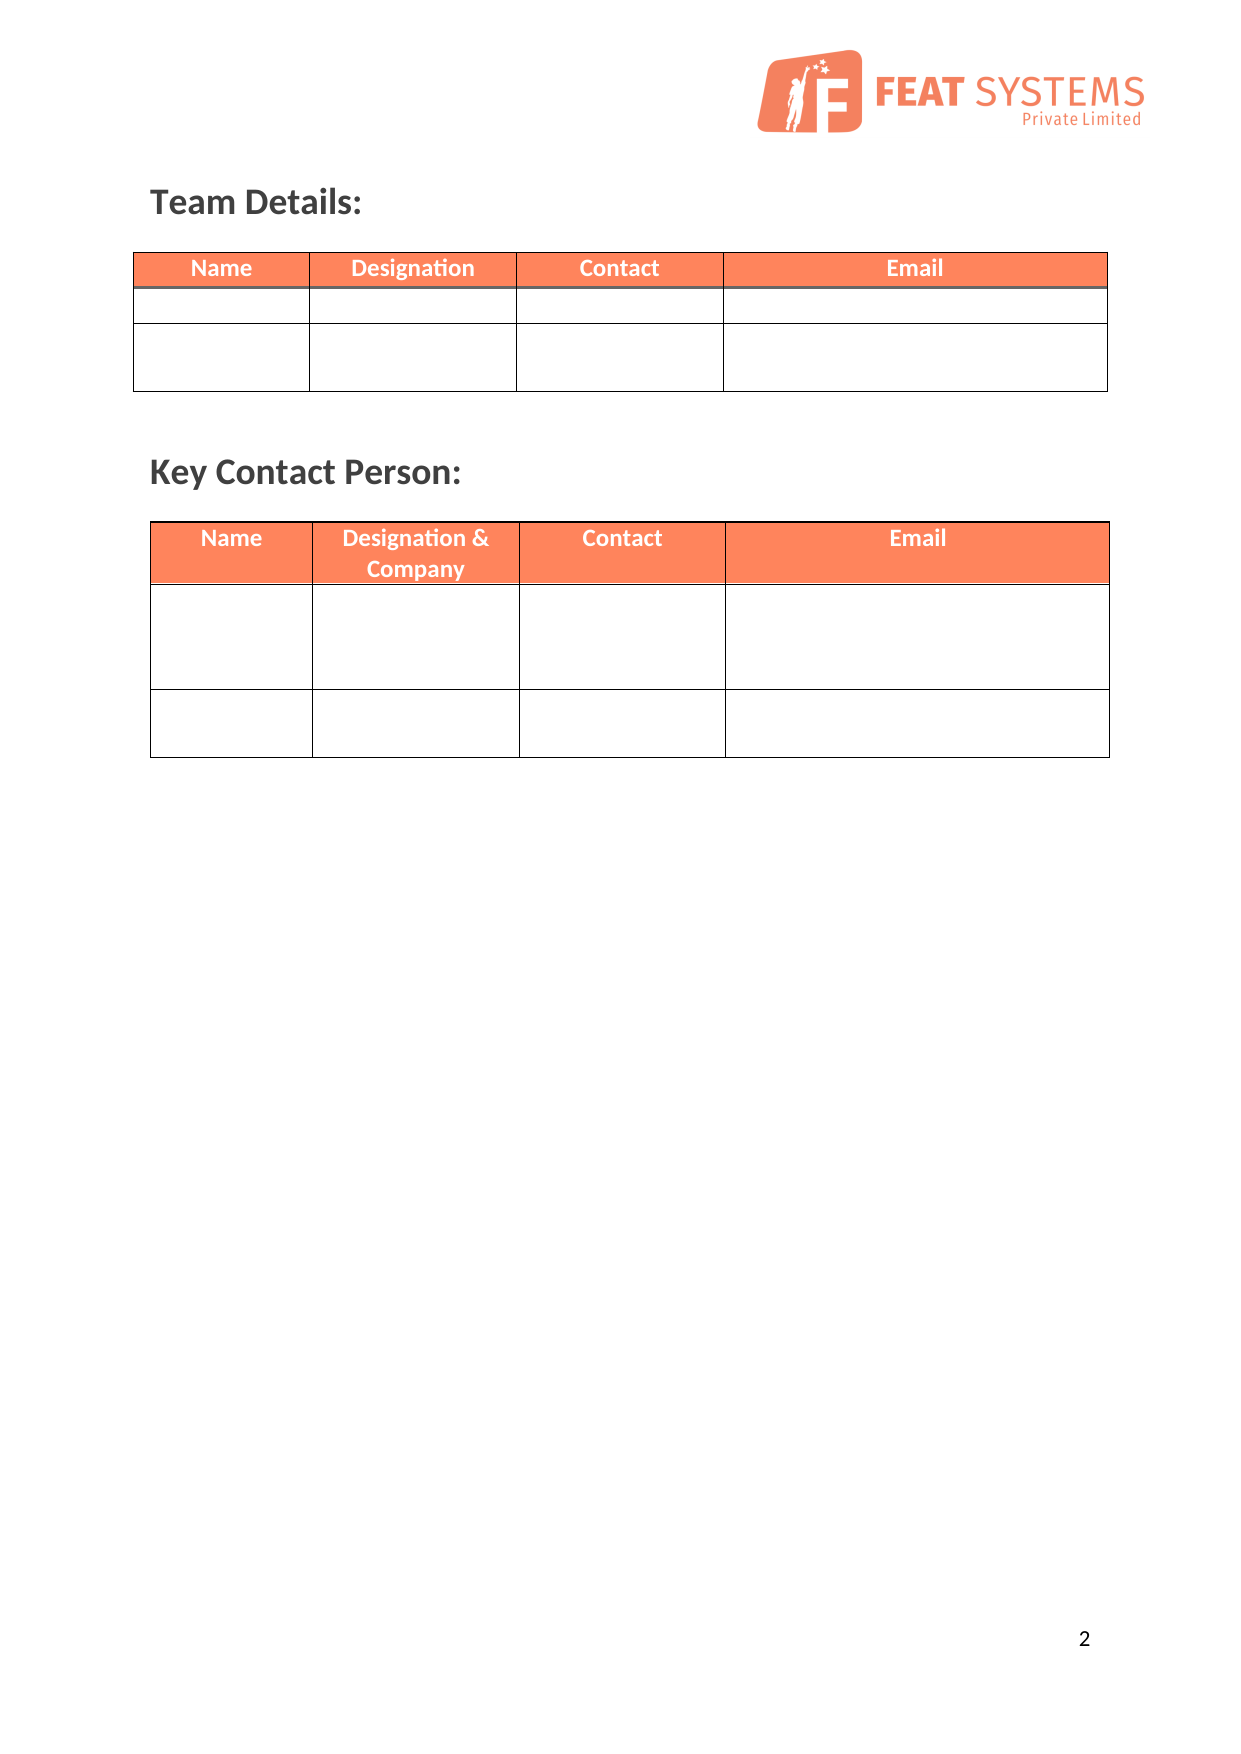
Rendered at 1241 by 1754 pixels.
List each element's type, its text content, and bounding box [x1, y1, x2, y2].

table_cell [517, 289, 723, 323]
text Key Contact Person: [150, 448, 1090, 494]
table_header Email [724, 253, 1107, 286]
table_cell [134, 289, 309, 323]
table_header Designation & Company [313, 523, 519, 583]
table_header Email [726, 523, 1109, 583]
table_cell [520, 585, 725, 689]
table_cell [726, 690, 1109, 757]
table_cell [313, 690, 519, 757]
table_header Name [151, 523, 312, 583]
table_header Contact [520, 523, 725, 583]
table_header Contact [517, 253, 723, 286]
table_cell [151, 690, 312, 757]
table_cell [724, 289, 1107, 323]
text Team Details: [150, 178, 1090, 224]
table_cell [310, 324, 516, 391]
table_cell [134, 324, 309, 391]
table_cell [517, 324, 723, 391]
table_cell [310, 289, 516, 323]
table_cell [724, 324, 1107, 391]
table_cell [313, 585, 519, 689]
table_header Designation [310, 253, 516, 286]
table_header Name [134, 253, 309, 286]
table_cell [151, 585, 312, 689]
table_cell [726, 585, 1109, 689]
picture [750, 45, 1150, 138]
table_cell [520, 690, 725, 757]
